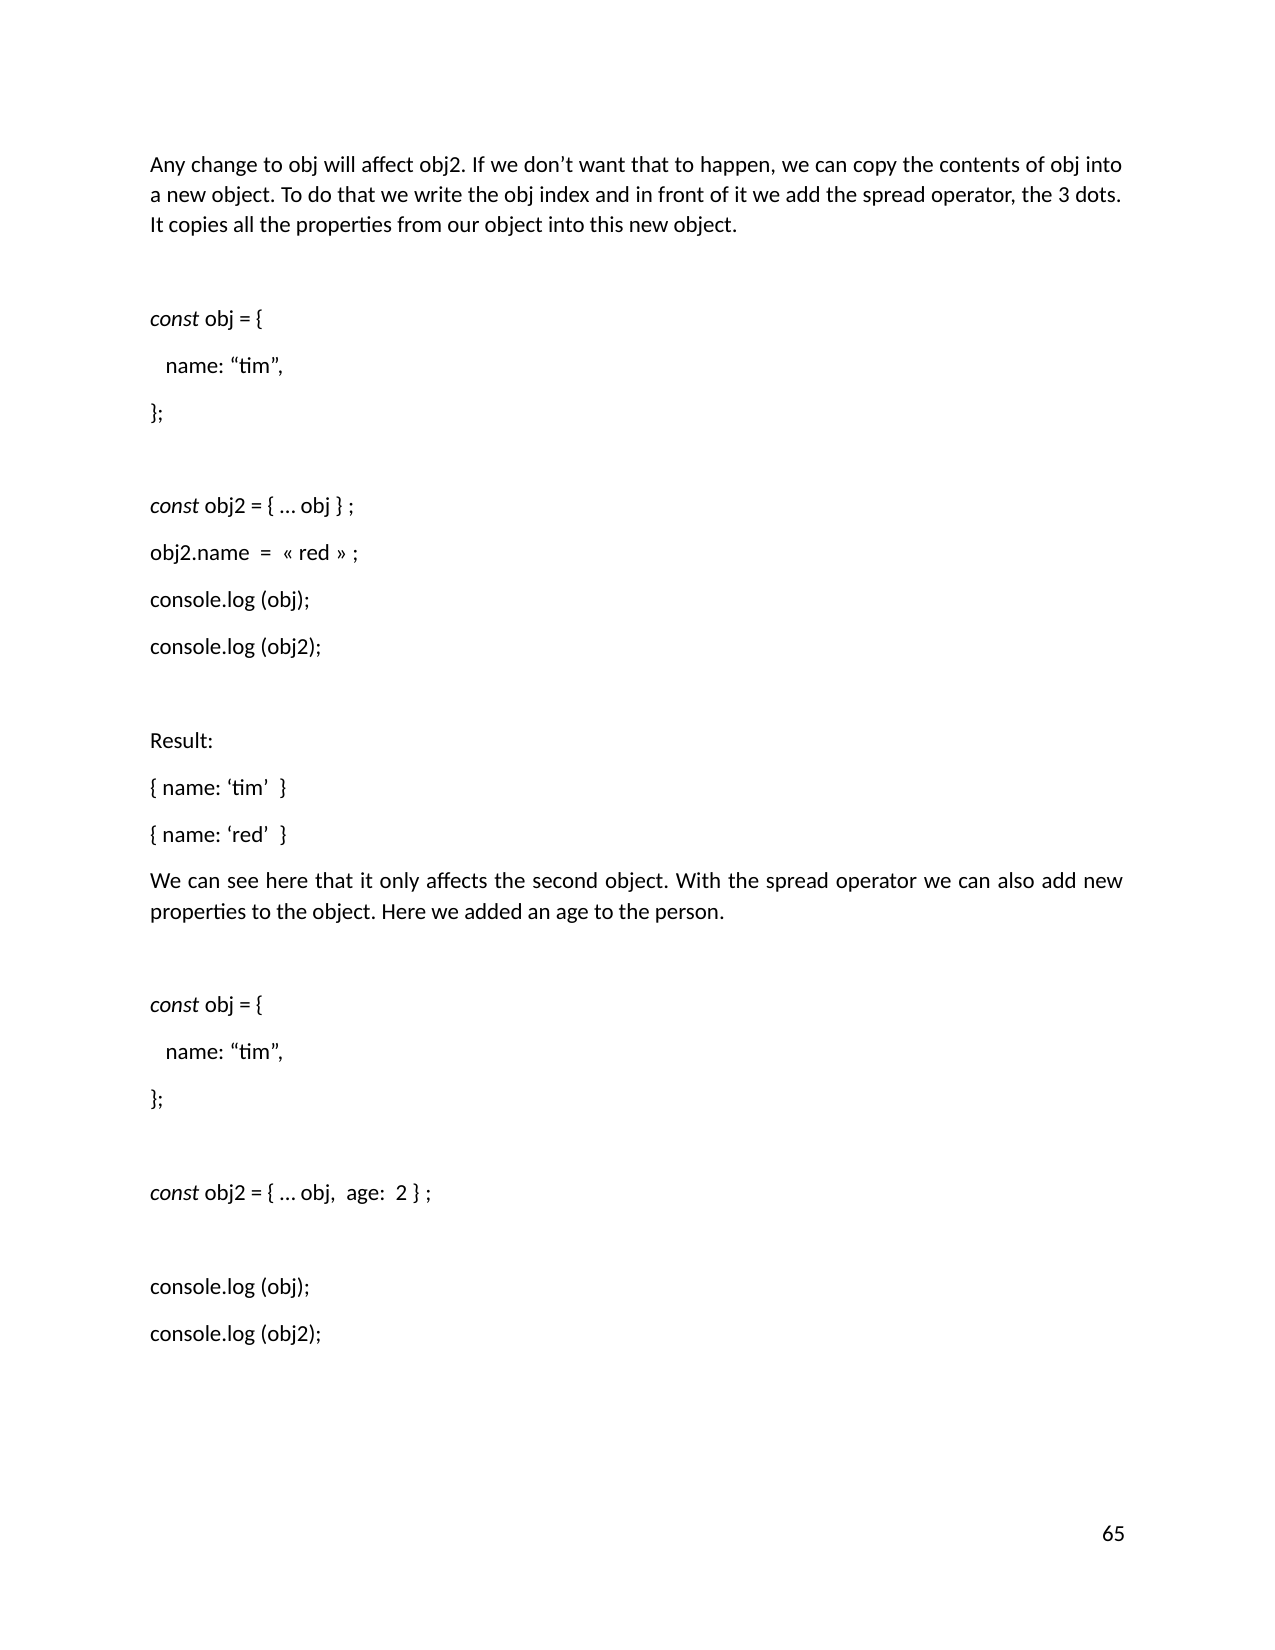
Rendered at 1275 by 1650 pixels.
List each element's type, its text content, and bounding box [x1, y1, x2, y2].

text console.log (obj); [150, 1272, 1125, 1300]
text Any change to obj will affect obj2. If we don’t want that to happen, we can copy the contents of obj into a new object. To do that we write the obj index and in front of it we add the spread operator, the 3 dots. It copies all the properties from our object into this new object. [150, 150, 1125, 238]
text { name: ‘red’ } [150, 820, 1125, 848]
text name: “tim”, [150, 1037, 1125, 1066]
text { name: ‘tim’ } [150, 773, 1125, 801]
text name: “tim”, [150, 351, 1125, 379]
text const obj = { [150, 304, 1125, 332]
text obj2.name = « red » ; [150, 538, 1125, 567]
text }; [150, 398, 1125, 426]
text Result: [150, 726, 1125, 754]
text console.log (obj); [150, 585, 1125, 613]
text We can see here that it only affects the second object. With the spread operator we can also add new properties to the object. Here we added an age to the person. [150, 867, 1125, 925]
text const obj2 = { … obj, age: 2 } ; [150, 1178, 1125, 1206]
text const obj2 = { … obj } ; [150, 492, 1125, 520]
text const obj = { [150, 991, 1125, 1019]
text console.log (obj2); [150, 632, 1125, 660]
text }; [150, 1084, 1125, 1112]
text console.log (obj2); [150, 1319, 1125, 1347]
